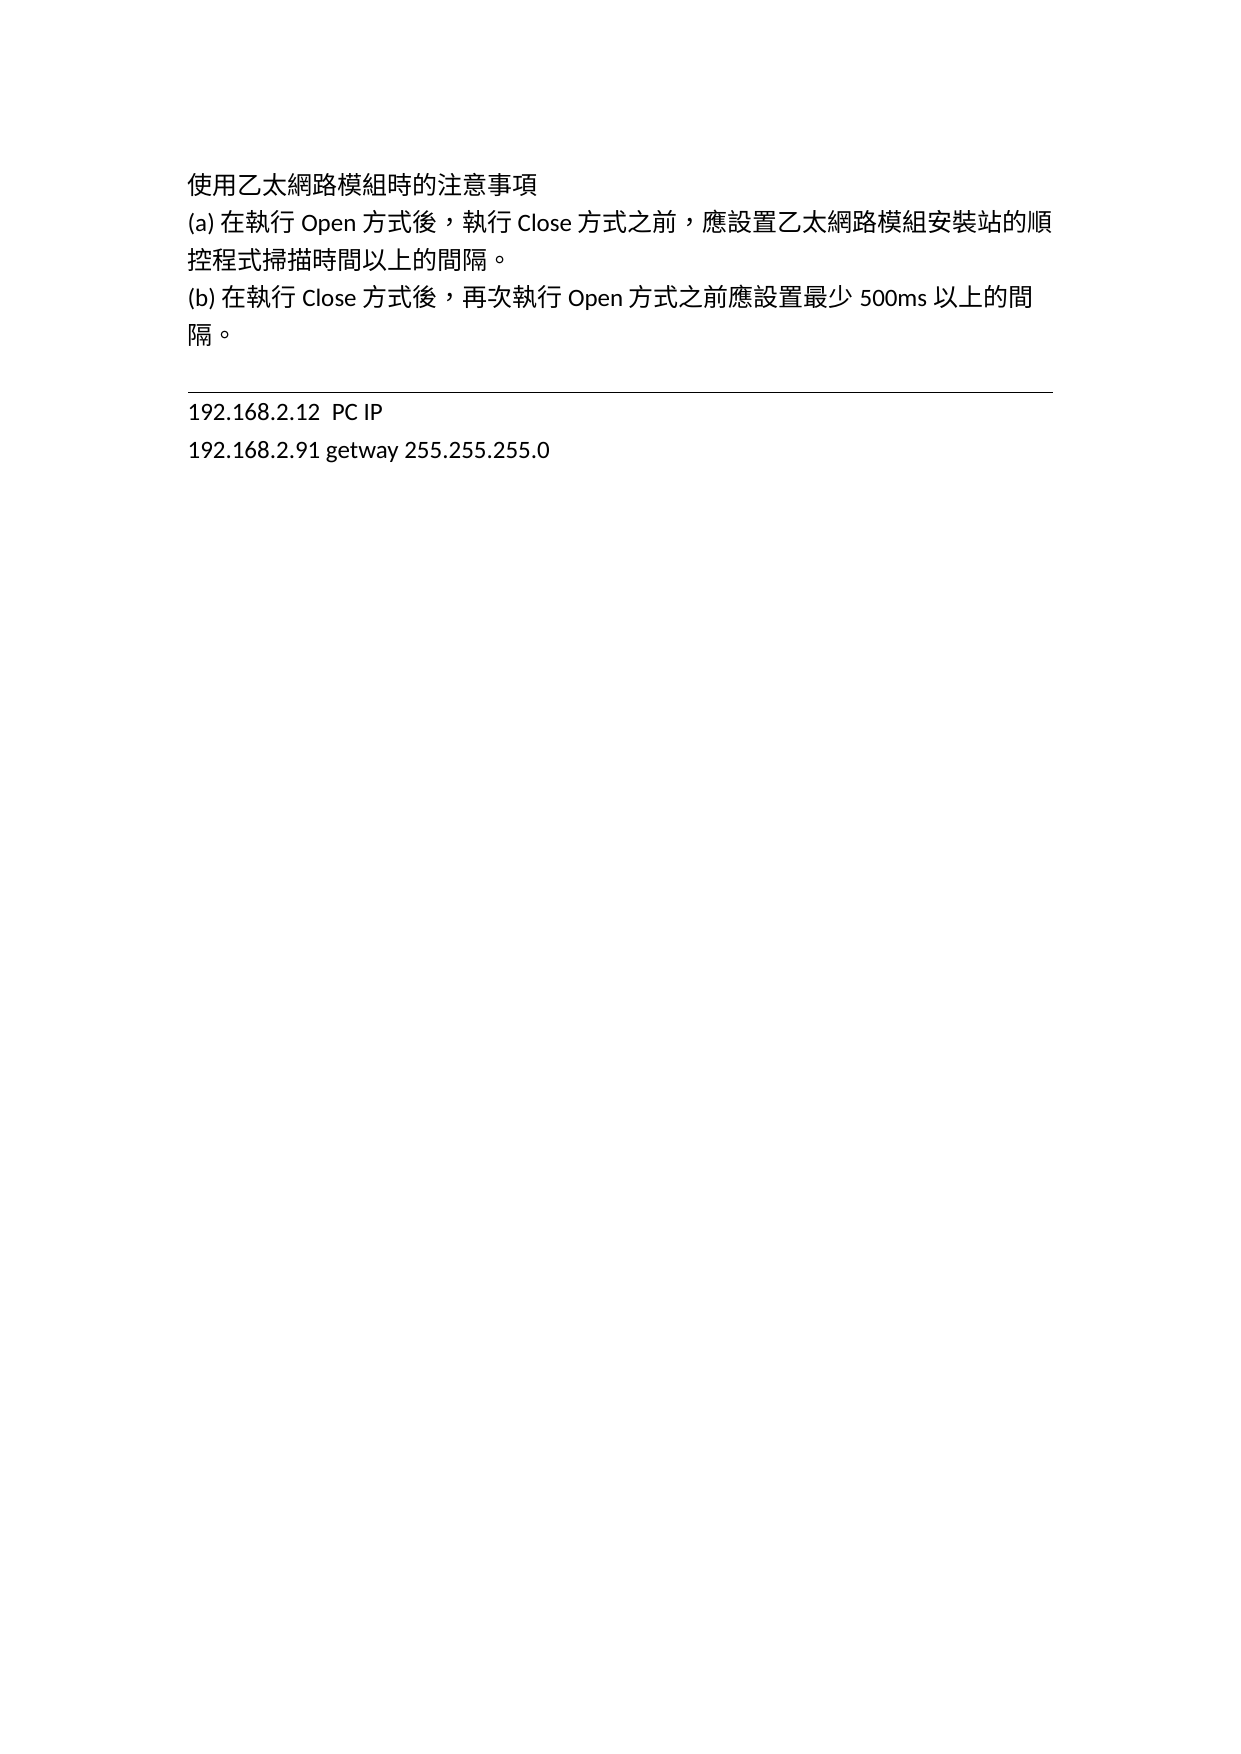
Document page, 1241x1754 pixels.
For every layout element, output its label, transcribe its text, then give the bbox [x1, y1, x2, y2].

text 192.168.2.91 getway 255.255.255.0 [187, 431, 1053, 468]
text 192.168.2.12 PC IP [187, 393, 1053, 431]
text 使用乙太網路模組時的注意事項 [187, 164, 1053, 202]
text (a) 在執行 Open 方式後，執行 Close 方式之前，應設置乙太網路模組安裝站的順控程式掃描時間以上的間隔。 [187, 202, 1053, 277]
text (b) 在執行 Close 方式後，再次執行 Open 方式之前應設置最少 500ms 以上的間隔。 [187, 277, 1053, 352]
